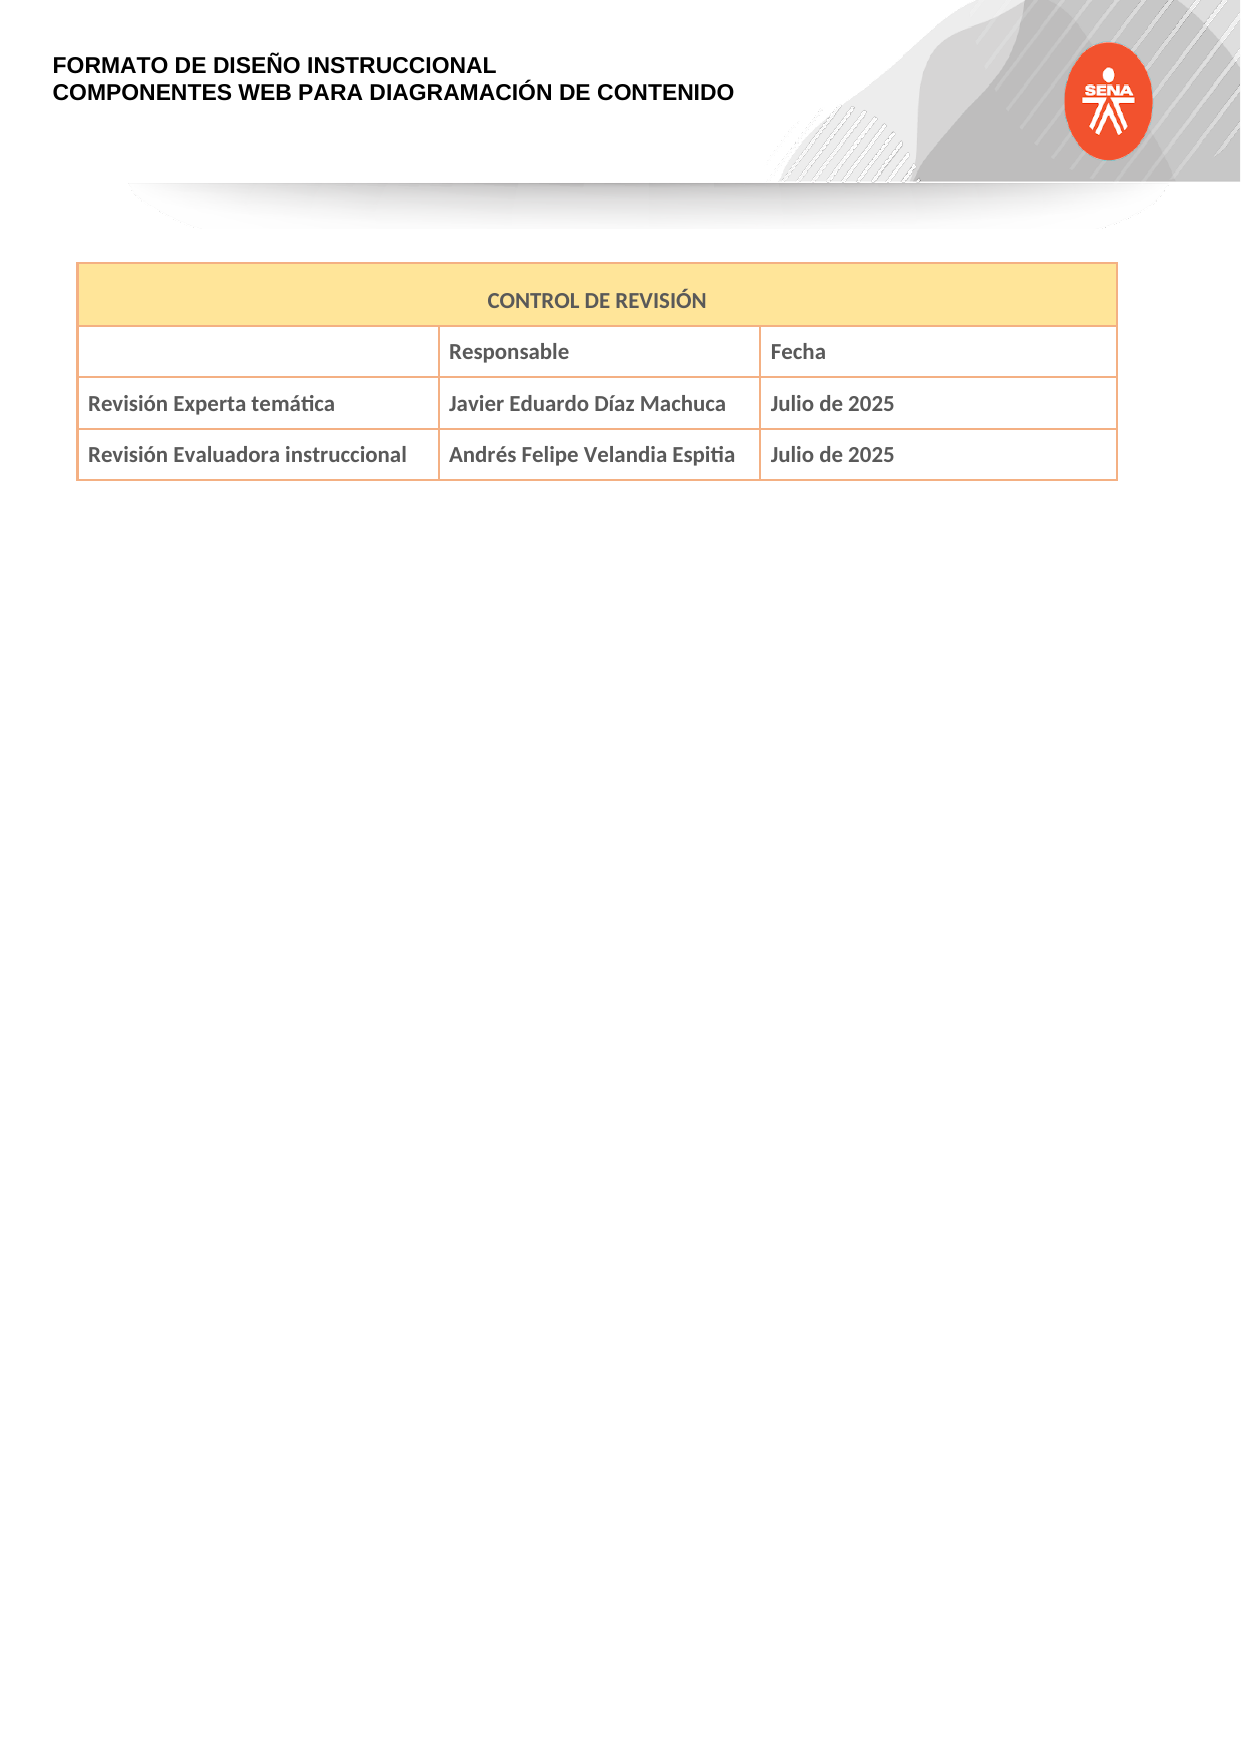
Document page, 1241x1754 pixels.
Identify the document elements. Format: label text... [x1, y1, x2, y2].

table_cell [79, 327, 438, 376]
table_header CONTROL DE REVISIÓN [79, 264, 1116, 325]
table_cell Responsable [440, 327, 759, 376]
table_cell Julio de 2025 [761, 378, 1116, 427]
table_cell Revisión Experta temática [79, 378, 438, 427]
table_cell Fecha [761, 327, 1116, 376]
picture [0, 0, 1241, 229]
table_cell Julio de 2025 [761, 430, 1116, 479]
table_cell Revisión Evaluadora instruccional [79, 430, 438, 479]
table_cell Javier Eduardo Díaz Machuca [440, 378, 759, 427]
table_cell Andrés Felipe Velandia Espitia [440, 430, 759, 479]
